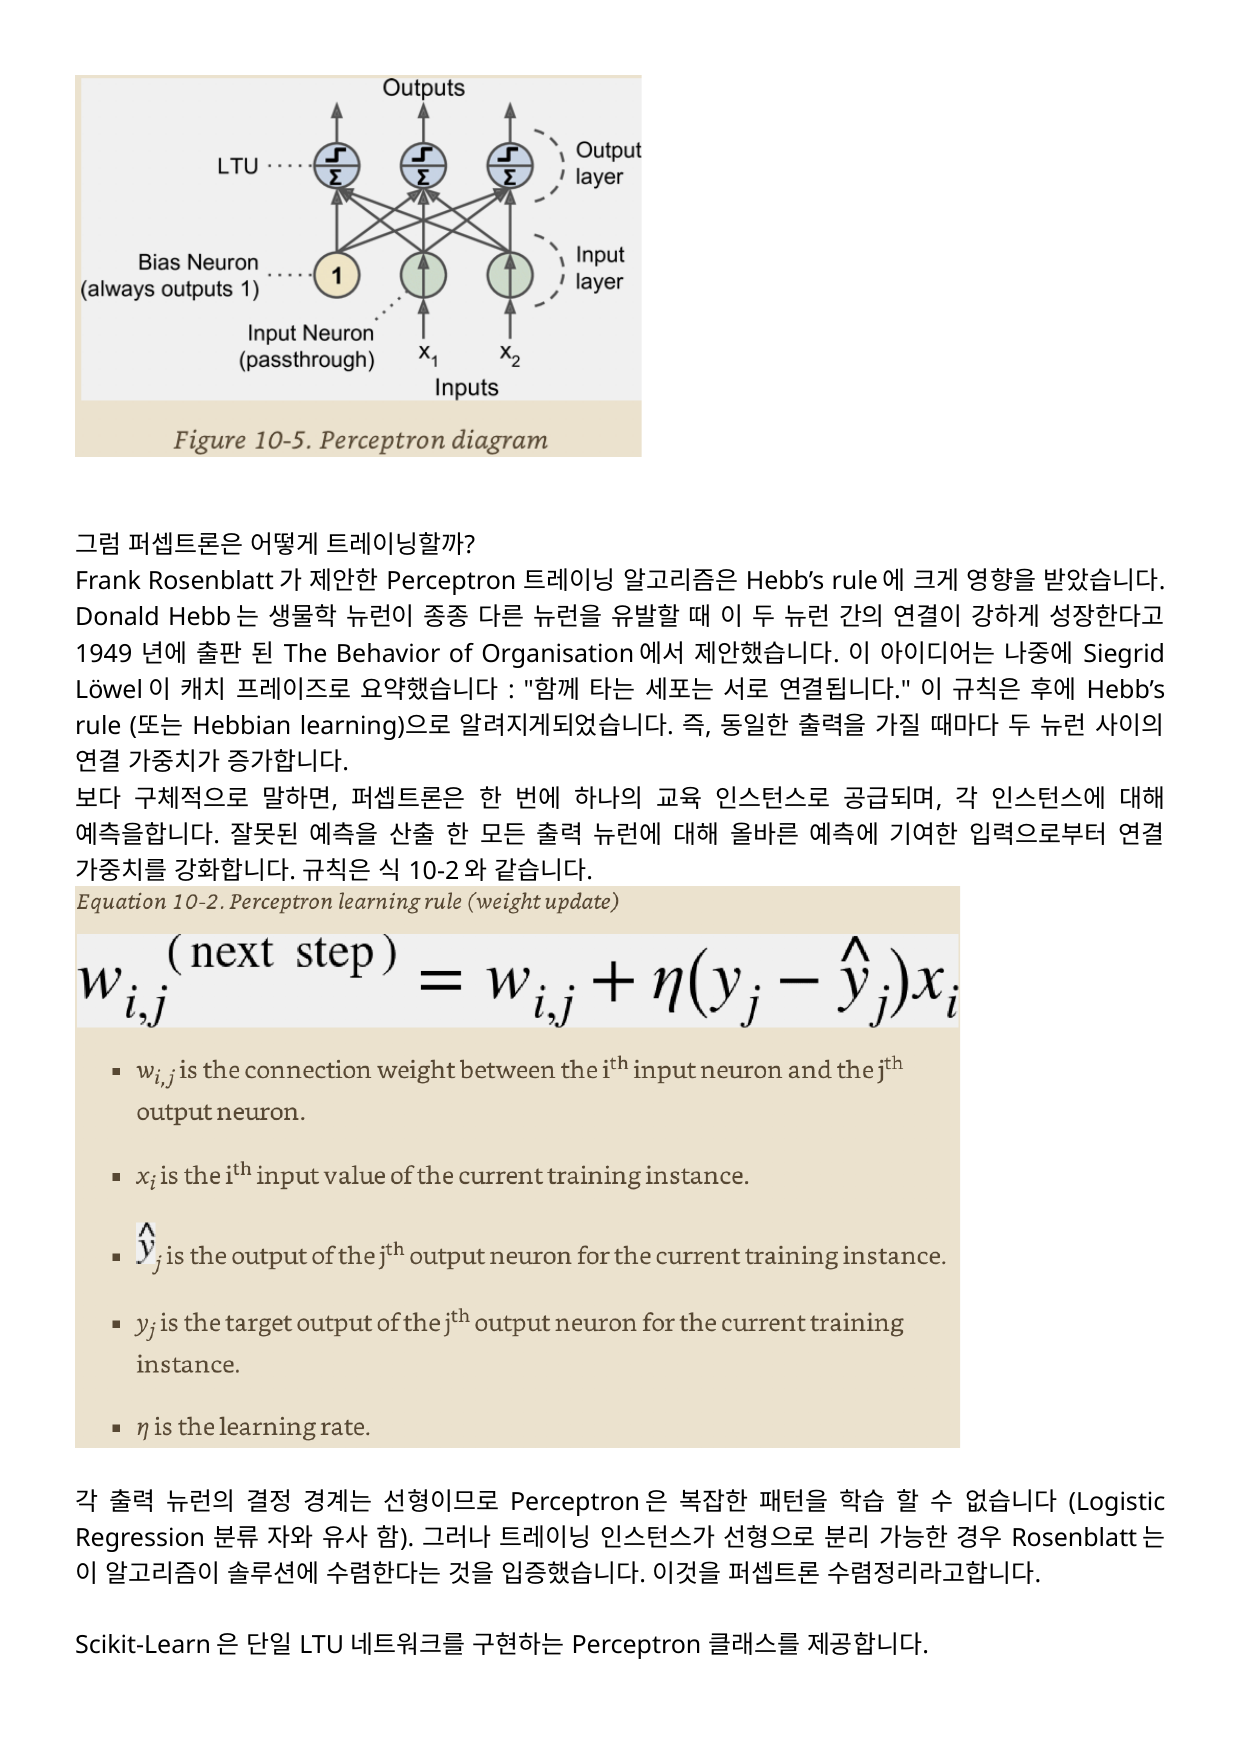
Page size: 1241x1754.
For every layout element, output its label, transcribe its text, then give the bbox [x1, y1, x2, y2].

text 보다 구체적으로 말하면, 퍼셉트론은 한 번에 하나의 교육 인스턴스로 공급되며, 각 인스턴스에 대해 예측을합니다. 잘못된 예측을 산출 한 모든 출력 뉴런에 대해 올바른 예측에 기여한 입력으로부터 연결 가중치를 강화합니다. 규칙은 식 10-2와 같습니다. [75, 778, 1165, 887]
text Scikit-Learn은 단일 LTU 네트워크를 구현하는 Perceptron 클래스를 제공합니다. [75, 1624, 1165, 1661]
text 그럼 퍼셉트론은 어떻게 트레이닝할까? [75, 524, 1165, 561]
picture [75, 886, 961, 1448]
text Frank Rosenblatt가 제안한 Perceptron 트레이닝 알고리즘은 Hebb’s rule에 크게 영향을 받았습니다. Donald Hebb는 생물학 뉴런이 종종 다른 뉴런을 유발할 때 이 두 뉴런 간의 연결이 강하게 성장한다고 1949 년에 출판 된 The Behavior of Organisation에서 제안했습니다. 이 아이디어는 나중에 Siegrid Löwel이 캐치 프레이즈로 요약했습니다 : "함께 타는 세포는 서로 연결됩니다." 이 규칙은 후에 Hebb’s rule (또는 Hebbian learning)으로 알려지게되었습니다. 즉, 동일한 출력을 가질 때마다 두 뉴런 사이의 연결 가중치가 증가합니다. [75, 561, 1165, 778]
picture [75, 75, 642, 457]
text 각 출력 뉴런의 결정 경계는 선형이므로 Perceptron은 복잡한 패턴을 학습 할 수 없습니다 (Logistic Regression 분류 자와 유사 함). 그러나 트레이닝 인스턴스가 선형으로 분리 가능한 경우 Rosenblatt는 이 알고리즘이 솔루션에 수렴한다는 것을 입증했습니다. 이것을 퍼셉트론 수렴정리라고합니다. [75, 1481, 1165, 1590]
